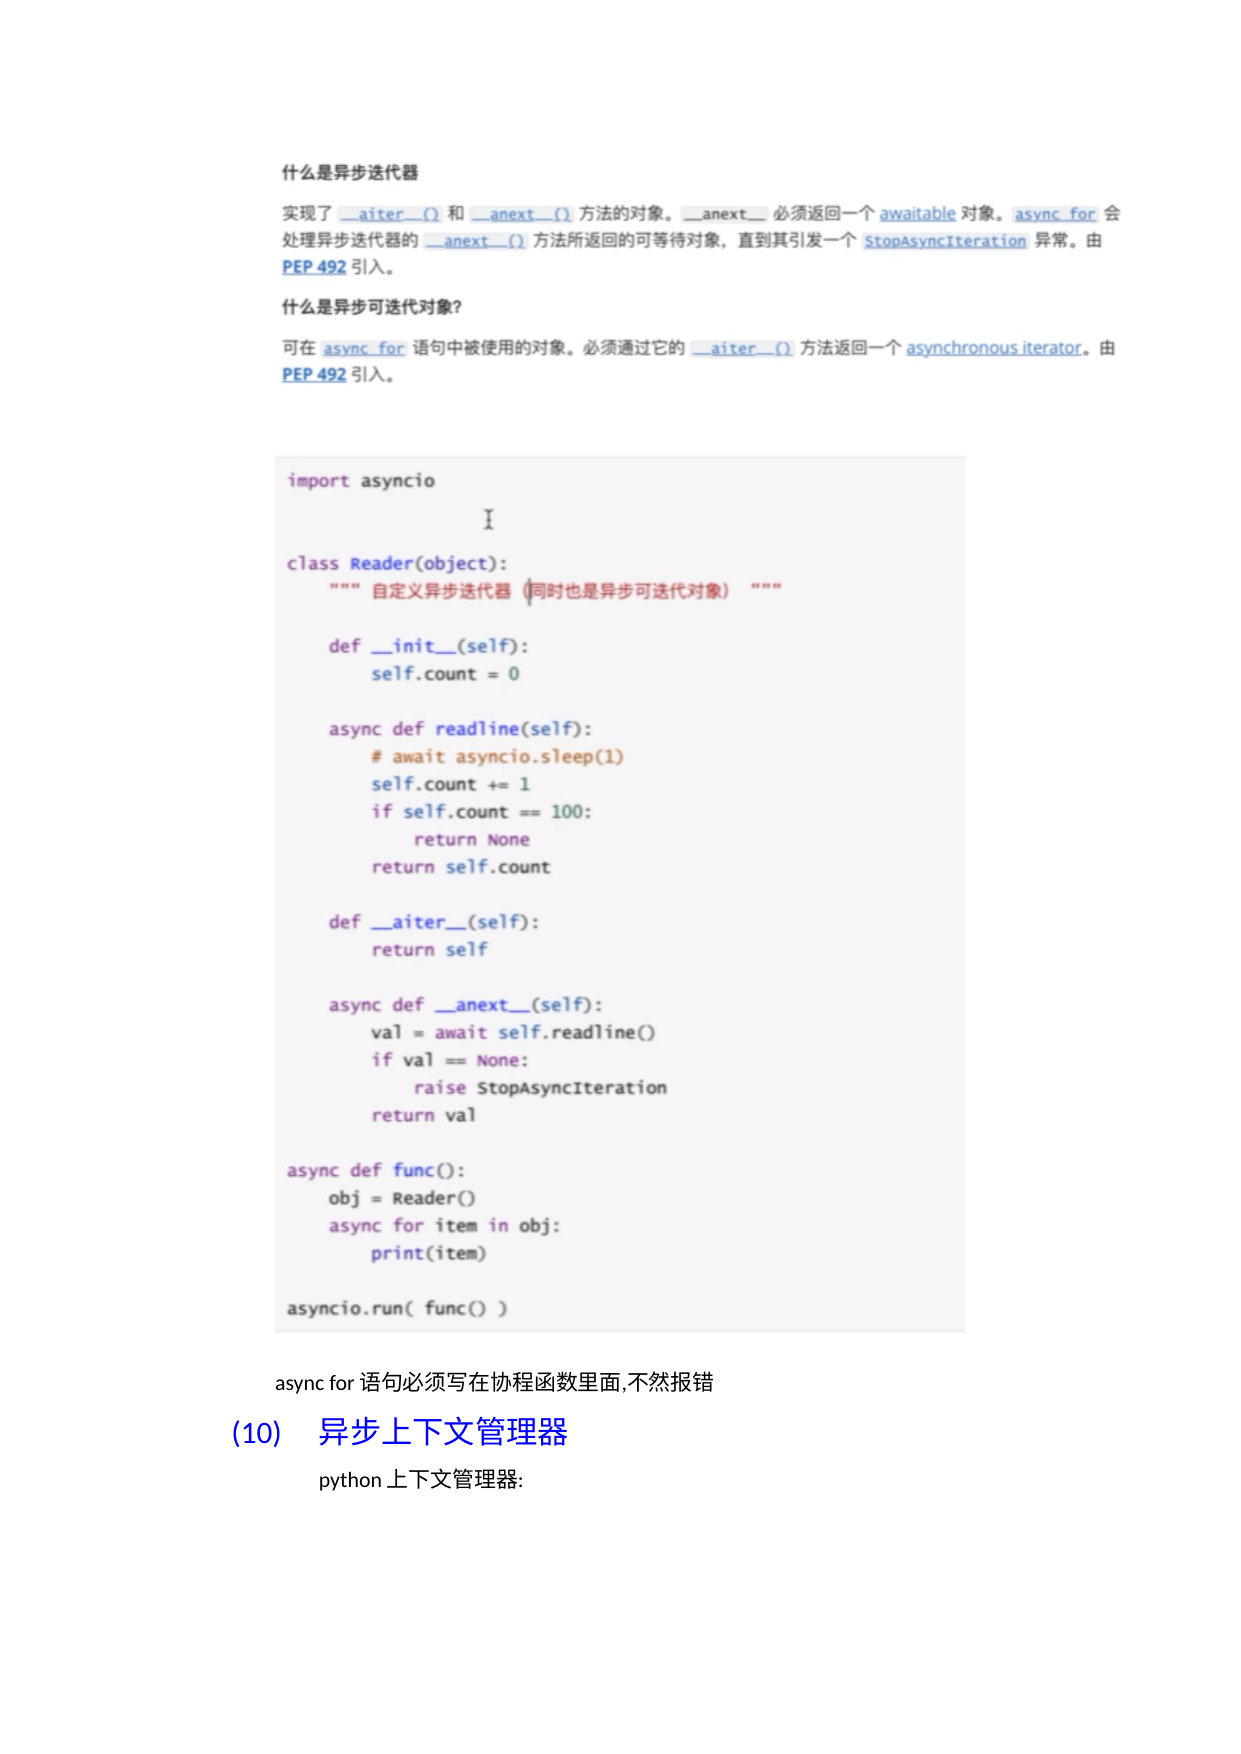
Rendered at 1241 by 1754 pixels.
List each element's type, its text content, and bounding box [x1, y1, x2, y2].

picture [275, 162, 1140, 424]
picture [275, 454, 966, 1333]
list async for语句必须写在协程函数里面,不然报错 [231, 1364, 1053, 1397]
text python上下文管理器: [275, 1462, 1053, 1494]
list 异步上下文管理器 [231, 1397, 1053, 1462]
